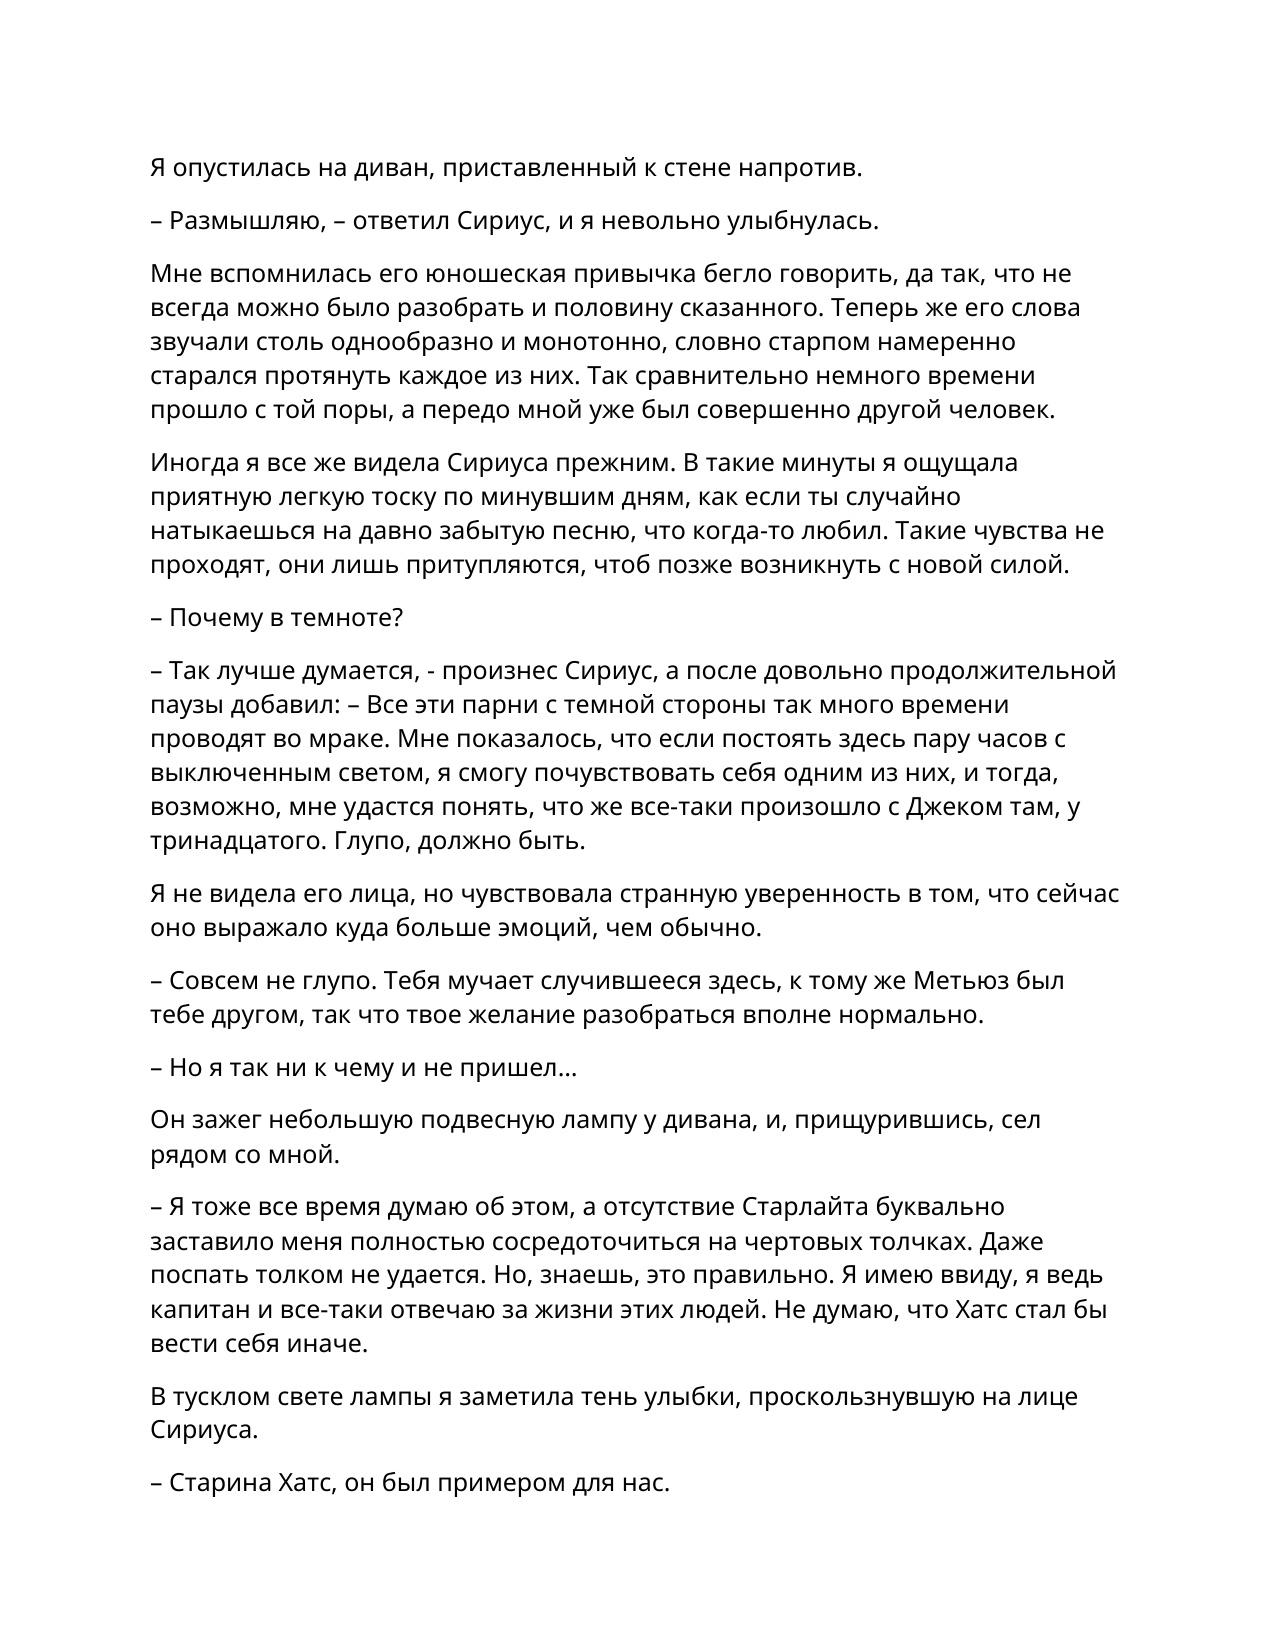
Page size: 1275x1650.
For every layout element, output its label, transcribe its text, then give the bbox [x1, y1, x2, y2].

text – Так лучше думается, - произнес Сириус, а после довольно продолжительной паузы добавил: – Все эти парни с темной стороны так много времени проводят во мраке. Мне показалось, что если постоять здесь пару часов с выключенным светом, я смогу почувствовать себя одним из них, и тогда, возможно, мне удастся понять, что же все-таки произошло с Джеком там, у тринадцатого. Глупо, должно быть. [150, 652, 1125, 857]
text Иногда я все же видела Сириуса прежним. В такие минуты я ощущала приятную легкую тоску по минувшим дням, как если ты случайно натыкаешься на давно забытую песню, что когда-то любил. Такие чувства не проходят, они лишь притупляются, чтоб позже возникнуть с новой силой. [150, 445, 1125, 581]
text Он зажег небольшую подвесную лампу у дивана, и, прищурившись, сел рядом со мной. [150, 1102, 1125, 1170]
text – Но я так ни к чему и не пришел… [150, 1049, 1125, 1083]
text – Старина Хатс, он был примером для нас. [150, 1465, 1125, 1499]
text В тусклом свете лампы я заметила тень улыбки, проскользнувшую на лице Сириуса. [150, 1378, 1125, 1446]
text Я опустилась на диван, приставленный к стене напротив. [150, 150, 1125, 184]
text – Размышляю, – ответил Сириус, и я невольно улыбнулась. [150, 203, 1125, 237]
text Мне вспомнилась его юношеская привычка бегло говорить, да так, что не всегда можно было разобрать и половину сказанного. Теперь же его слова звучали столь однообразно и монотонно, словно старпом намеренно старался протянуть каждое из них. Так сравнительно немного времени прошло с той поры, а передо мной уже был совершенно другой человек. [150, 256, 1125, 426]
text – Почему в темноте? [150, 600, 1125, 634]
text Я не видела его лица, но чувствовала странную уверенность в том, что сейчас оно выражало куда больше эмоций, чем обычно. [150, 876, 1125, 944]
text – Совсем не глупо. Тебя мучает случившееся здесь, к тому же Метьюз был тебе другом, так что твое желание разобраться вполне нормально. [150, 962, 1125, 1031]
text – Я тоже все время думаю об этом, а отсутствие Старлайта буквально заставило меня полностью сосредоточиться на чертовых толчках. Даже поспать толком не удается. Но, знаешь, это правильно. Я имею ввиду, я ведь капитан и все-таки отвечаю за жизни этих людей. Не думаю, что Хатс стал бы вести себя иначе. [150, 1189, 1125, 1359]
